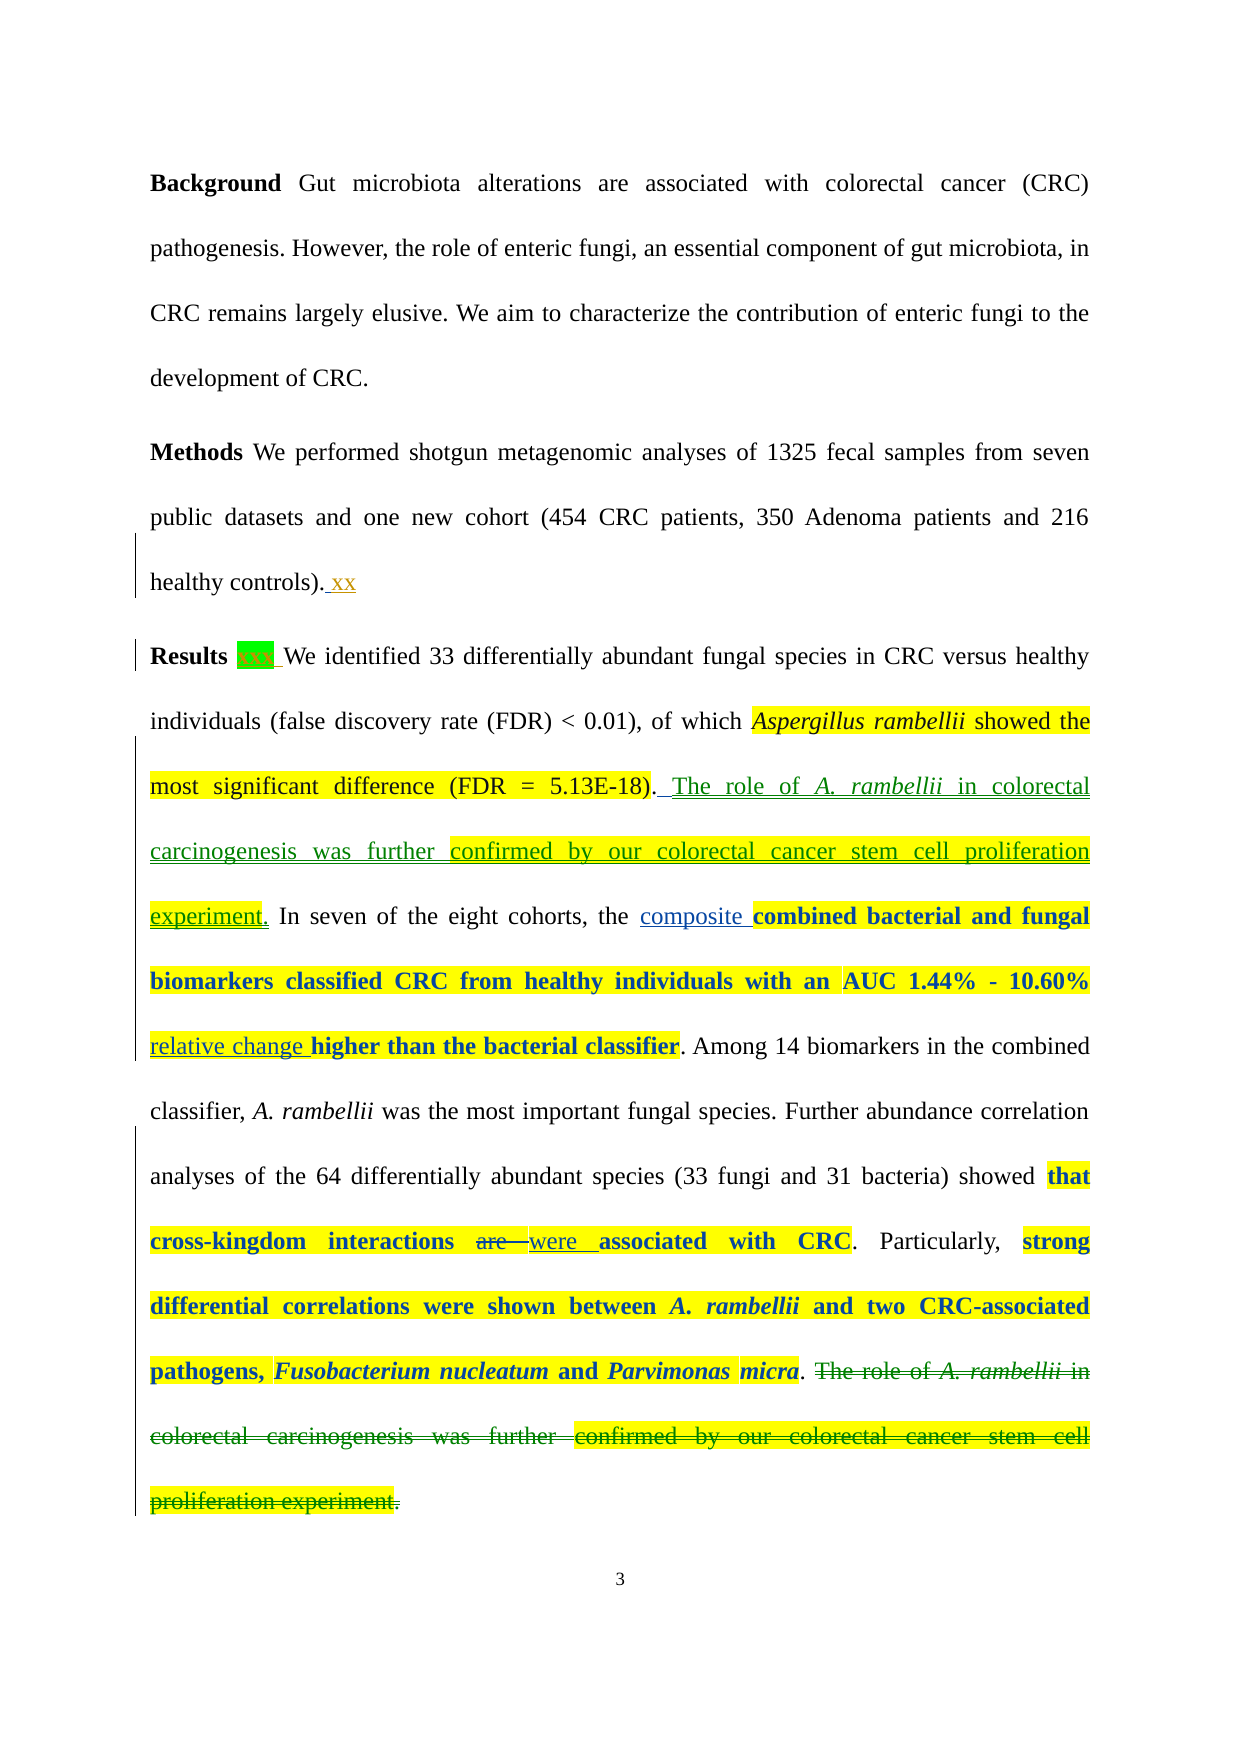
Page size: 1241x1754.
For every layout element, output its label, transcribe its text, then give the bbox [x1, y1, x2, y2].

text Results We identified 33 differentially abundant fungal species in CRC versus healthy individuals (false discovery rate (FDR) < 0.01), of which Aspergillus rambellii showed the most significant difference (FDR = 5.13E-18). In seven of the eight cohorts, the combined bacterial and fungal biomarkers classified CRC from healthy individuals with an AUC 1.44% - 10.60% higher than the bacterial classifier. Among 14 biomarkers in the combined classifier, A. rambellii was the most important fungal species. Further abundance correlation analyses of the 64 differentially abundant species (33 fungi and 31 bacteria) showed that cross-kingdom interactions associated with CRC. Particularly, strong differential correlations were shown between A. rambellii and two CRC-associated pathogens, Fusobacterium nucleatum and Parvimonas micra. [150, 864, 1090, 988]
text Results We identified 33 differentially abundant fungal species in CRC versus healthy individuals (false discovery rate (FDR) < 0.01), of which Aspergillus rambellii showed the most significant difference (FDR = 5.13E-18). In seven of the eight cohorts, the combined bacterial and fungal biomarkers classified CRC from healthy individuals with an AUC 1.44% - 10.60% higher than the bacterial classifier. Among 14 biomarkers in the combined classifier, A. rambellii was the most important fungal species. Further abundance correlation analyses of the 64 differentially abundant species (33 fungi and 31 bacteria) showed that cross-kingdom interactions associated with CRC. Particularly, strong differential correlations were shown between A. rambellii and two CRC-associated pathogens, Fusobacterium nucleatum and Parvimonas micra. [150, 1319, 1090, 1436]
text Results We identified 33 differentially abundant fungal species in CRC versus healthy individuals (false discovery rate (FDR) < 0.01), of which Aspergillus rambellii showed the most significant difference (FDR = 5.13E-18). In seven of the eight cohorts, the combined bacterial and fungal biomarkers classified CRC from healthy individuals with an AUC 1.44% - 10.60% higher than the bacterial classifier. Among 14 biomarkers in the combined classifier, A. rambellii was the most important fungal species. Further abundance correlation analyses of the 64 differentially abundant species (33 fungi and 31 bacteria) showed that cross-kingdom interactions associated with CRC. Particularly, strong differential correlations were shown between A. rambellii and two CRC-associated pathogens, Fusobacterium nucleatum and Parvimonas micra. [150, 989, 1090, 1291]
text Results We identified 33 differentially abundant fungal species in CRC versus healthy individuals (false discovery rate (FDR) < 0.01), of which Aspergillus rambellii showed the most significant difference (FDR = 5.13E-18). In seven of the eight cohorts, the combined bacterial and fungal biomarkers classified CRC from healthy individuals with an AUC 1.44% - 10.60% higher than the bacterial classifier. Among 14 biomarkers in the combined classifier, A. rambellii was the most important fungal species. Further abundance correlation analyses of the 64 differentially abundant species (33 fungi and 31 bacteria) showed that cross-kingdom interactions associated with CRC. Particularly, strong differential correlations were shown between A. rambellii and two CRC-associated pathogens, Fusobacterium nucleatum and Parvimonas micra. [150, 1440, 1090, 1516]
text Background Gut microbiota alterations are associated with colorectal cancer (CRC) pathogenesis. However, the role of enteric fungi, an essential component of gut microbiota, in CRC remains largely elusive. We aim to characterize the contribution of enteric fungi to the development of CRC. [150, 166, 1090, 394]
text Results We identified 33 differentially abundant fungal species in CRC versus healthy individuals (false discovery rate (FDR) < 0.01), of which Aspergillus rambellii showed the most significant difference (FDR = 5.13E-18). In seven of the eight cohorts, the combined bacterial and fungal biomarkers classified CRC from healthy individuals with an AUC 1.44% - 10.60% higher than the bacterial classifier. Among 14 biomarkers in the combined classifier, A. rambellii was the most important fungal species. Further abundance correlation analyses of the 64 differentially abundant species (33 fungi and 31 bacteria) showed that cross-kingdom interactions associated with CRC. Particularly, strong differential correlations were shown between A. rambellii and two CRC-associated pathogens, Fusobacterium nucleatum and Parvimonas micra. [150, 639, 1090, 860]
text Methods We performed shotgun metagenomic analyses of 1325 fecal samples from seven public datasets and one new cohort (454 CRC patients, 350 Adenoma patients and 216 healthy controls). [150, 435, 1090, 598]
